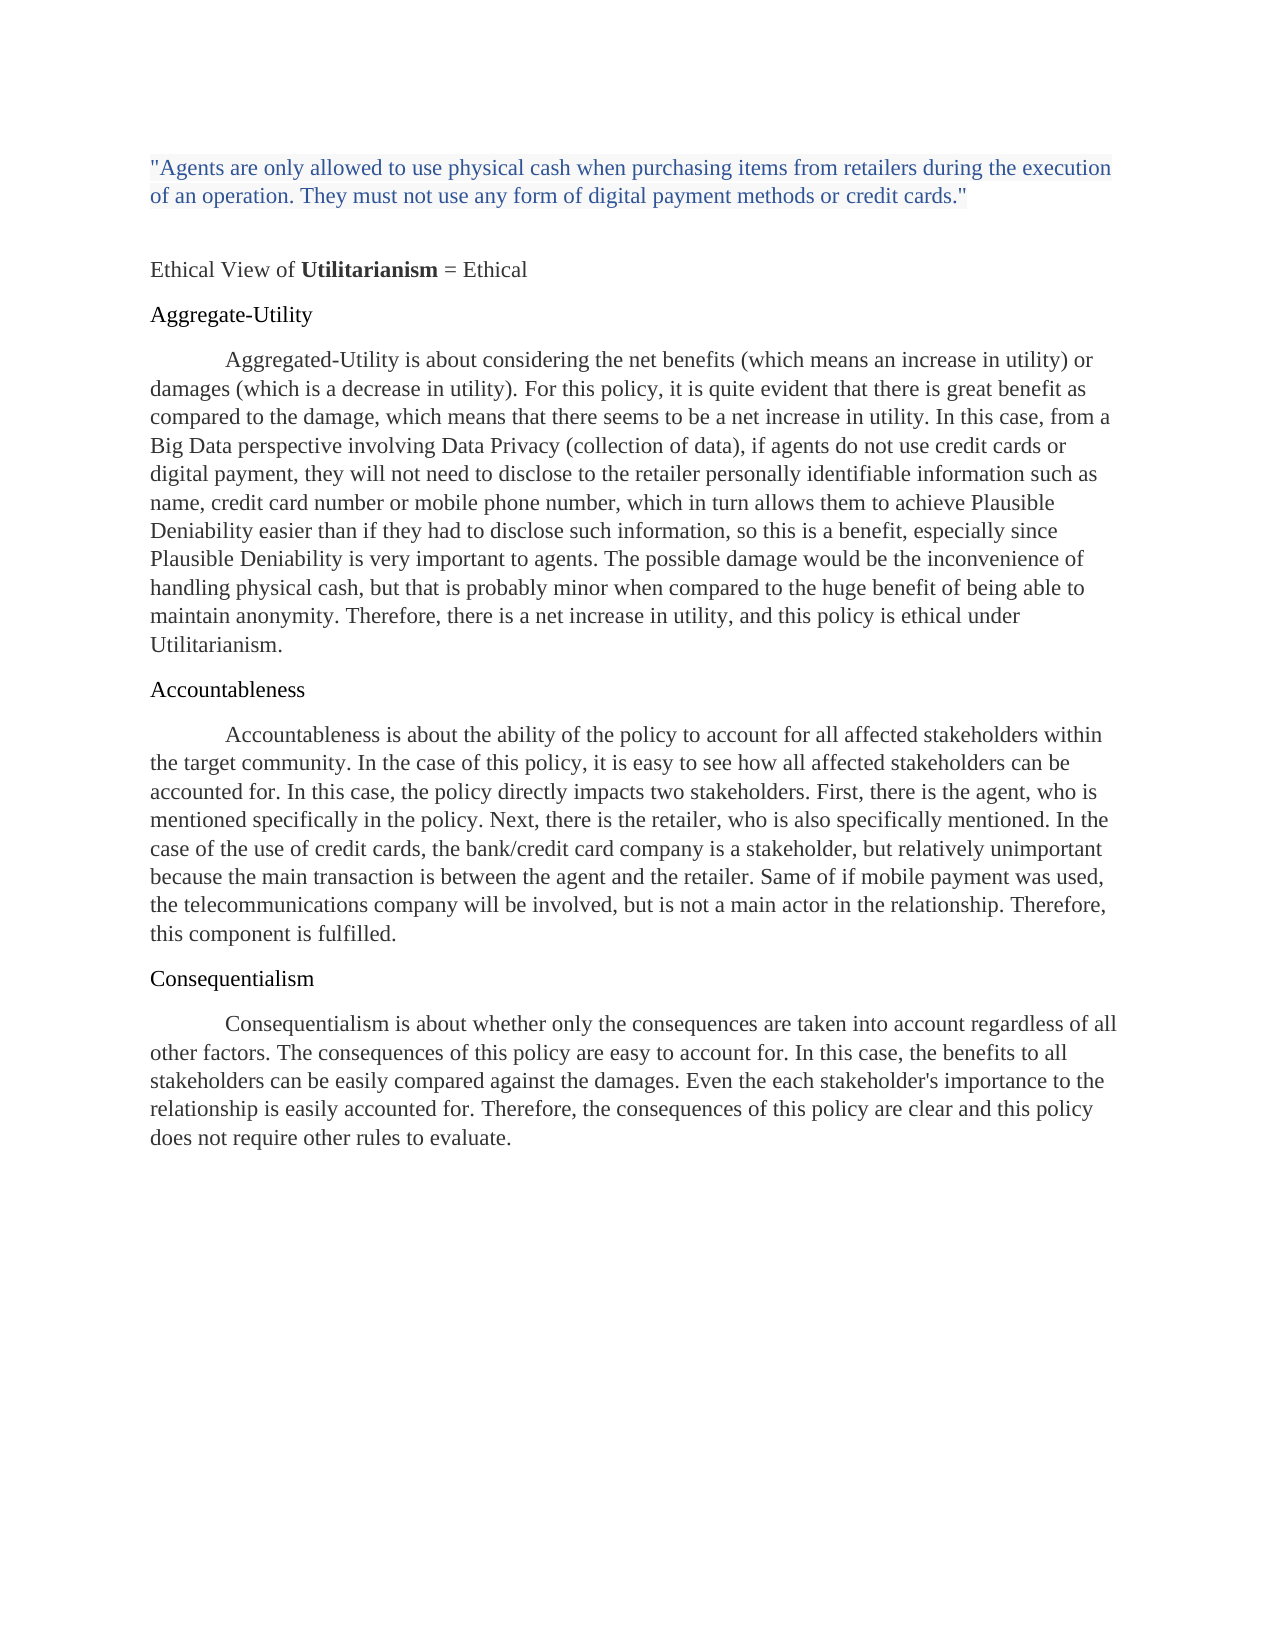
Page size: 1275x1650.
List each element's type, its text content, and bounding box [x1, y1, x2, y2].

text Ethical View of Utilitarianism = Ethical [150, 256, 1125, 282]
text Aggregate-Utility [150, 301, 1125, 328]
text Accountableness [150, 676, 1125, 702]
text Consequentialism is about whether only the consequences are taken into account regardless of all other factors. The consequences of this policy are easy to account for. In this case, the benefits to all stakeholders can be easily compared against the damages. Even the each stakeholder's importance to the relationship is easily accounted for. Therefore, the consequences of this policy are clear and this policy does not require other rules to evaluate. [150, 1010, 1125, 1150]
text Aggregated-Utility is about considering the net benefits (which means an increase in utility) or damages (which is a decrease in utility). For this policy, it is quite evident that there is great benefit as compared to the damage, which means that there seems to be a net increase in utility. In this case, from a Big Data perspective involving Data Privacy (collection of data), if agents do not use credit cards or digital payment, they will not need to disclose to the retailer personally identifiable information such as name, credit card number or mobile phone number, which in turn allows them to achieve Plausible Deniability easier than if they had to disclose such information, so this is a benefit, especially since Plausible Deniability is very important to agents. The possible damage would be the inconvenience of handling physical cash, but that is probably minor when compared to the huge benefit of being able to maintain anonymity. Therefore, there is a net increase in utility, and this policy is ethical under Utilitarianism. [150, 346, 1125, 657]
text Accountableness is about the ability of the policy to account for all affected stakeholders within the target community. In the case of this policy, it is easy to see how all affected stakeholders can be accounted for. In this case, the policy directly impacts two stakeholders. First, there is the agent, who is mentioned specifically in the policy. Next, there is the retailer, who is also specifically mentioned. In the case of the use of credit cards, the bank/credit card company is a stakeholder, but relatively unimportant because the main transaction is between the agent and the retailer. Same of if mobile payment was used, the telecommunications company will be involved, but is not a main actor in the relationship. Therefore, this component is fulfilled. [150, 721, 1125, 946]
text Consequentialism [150, 965, 1125, 991]
subtitle "Agents are only allowed to use physical cash when purchasing items from retailers during the execution of an operation. They must not use any form of digital payment methods or credit cards." [150, 154, 1125, 209]
